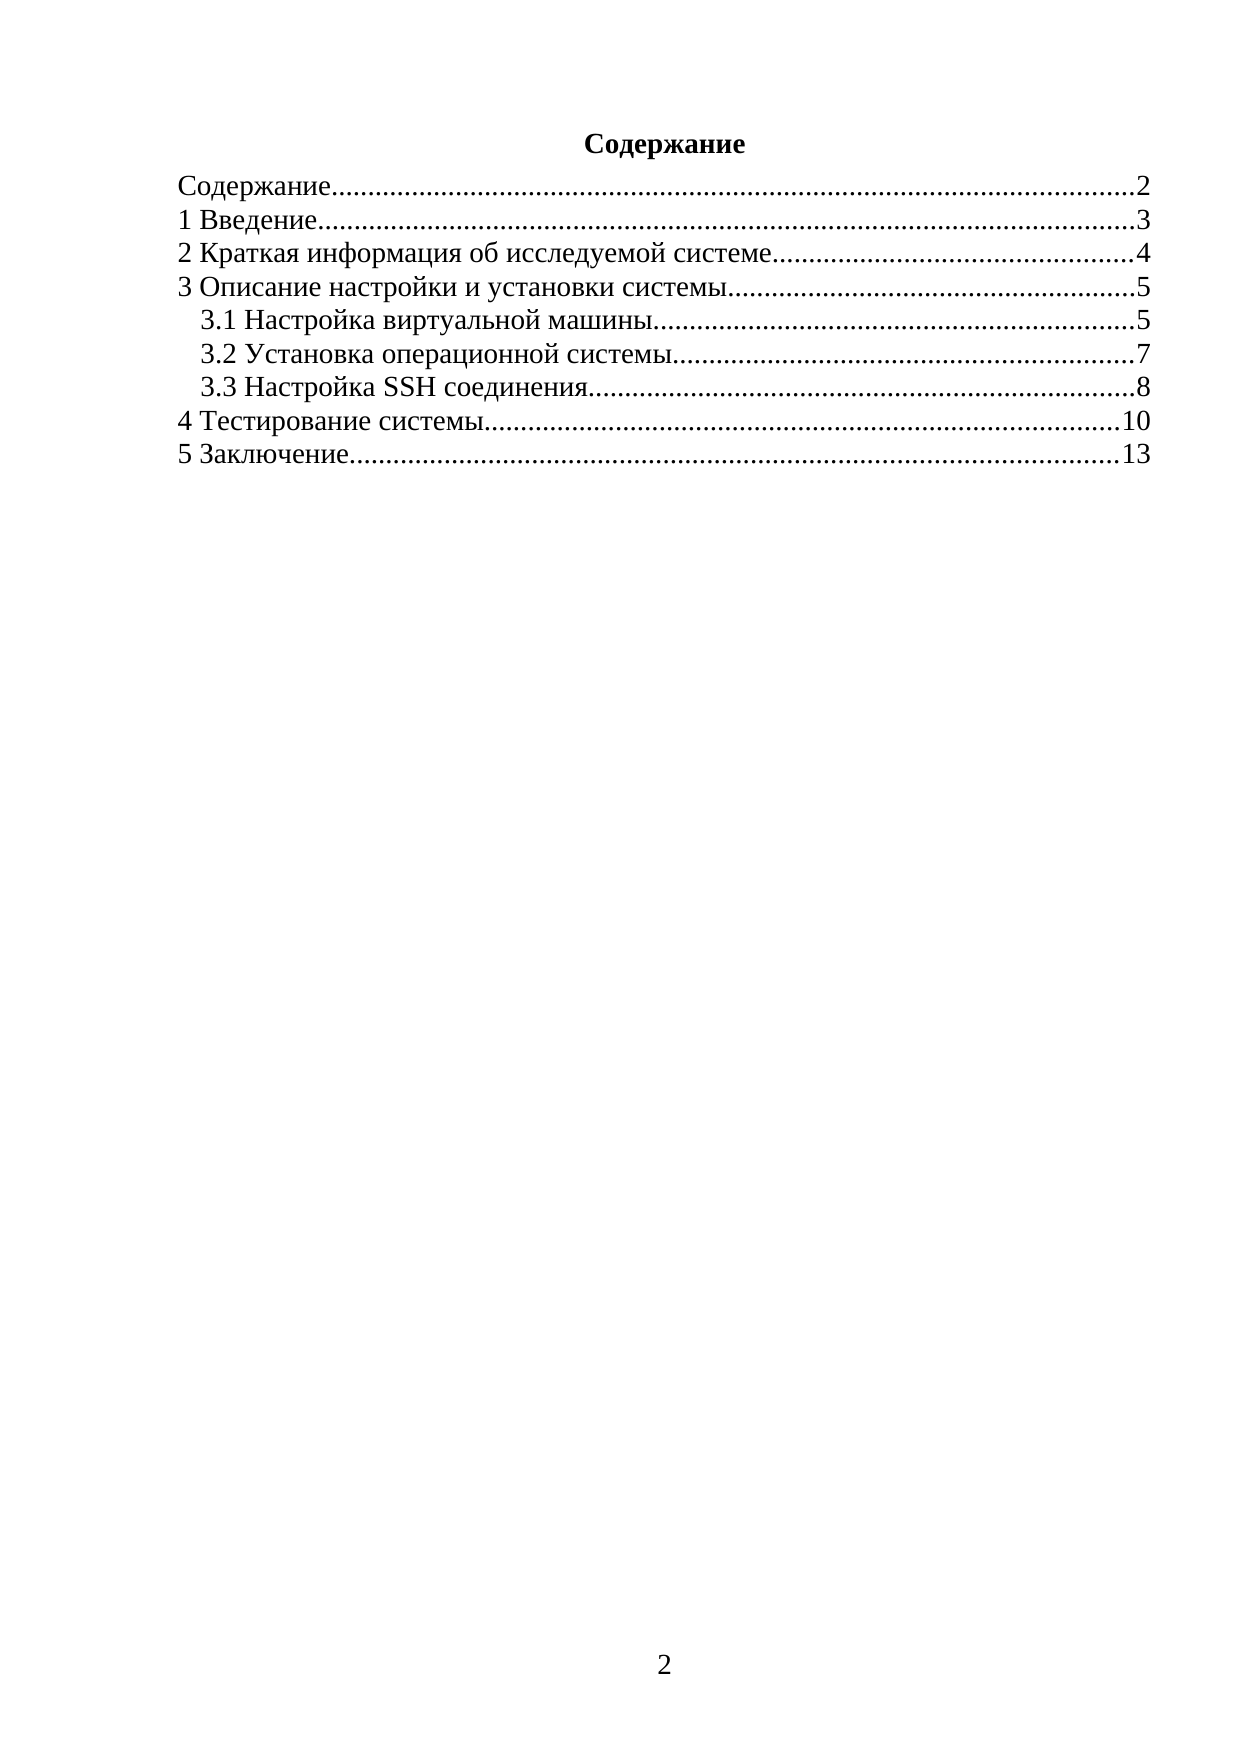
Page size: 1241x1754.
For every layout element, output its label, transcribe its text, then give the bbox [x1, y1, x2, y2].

text 4 Тестирование системы 10 [177, 403, 1152, 437]
text Содержание 2 [177, 168, 1152, 202]
text 3 Описание настройки и установки системы 5 [177, 269, 1152, 302]
text 3.2 Установка операционной системы 7 [200, 336, 1152, 369]
text 5 Заключение 13 [177, 437, 1152, 470]
text 2 Краткая информация об исследуемой системе 4 [177, 235, 1152, 269]
text 3.3 Настройка SSH соединения 8 [200, 369, 1152, 403]
text 1 Введение 3 [177, 202, 1152, 235]
text Содержание [177, 126, 1152, 160]
text 3.1 Настройка виртуальной машины 5 [200, 302, 1152, 336]
